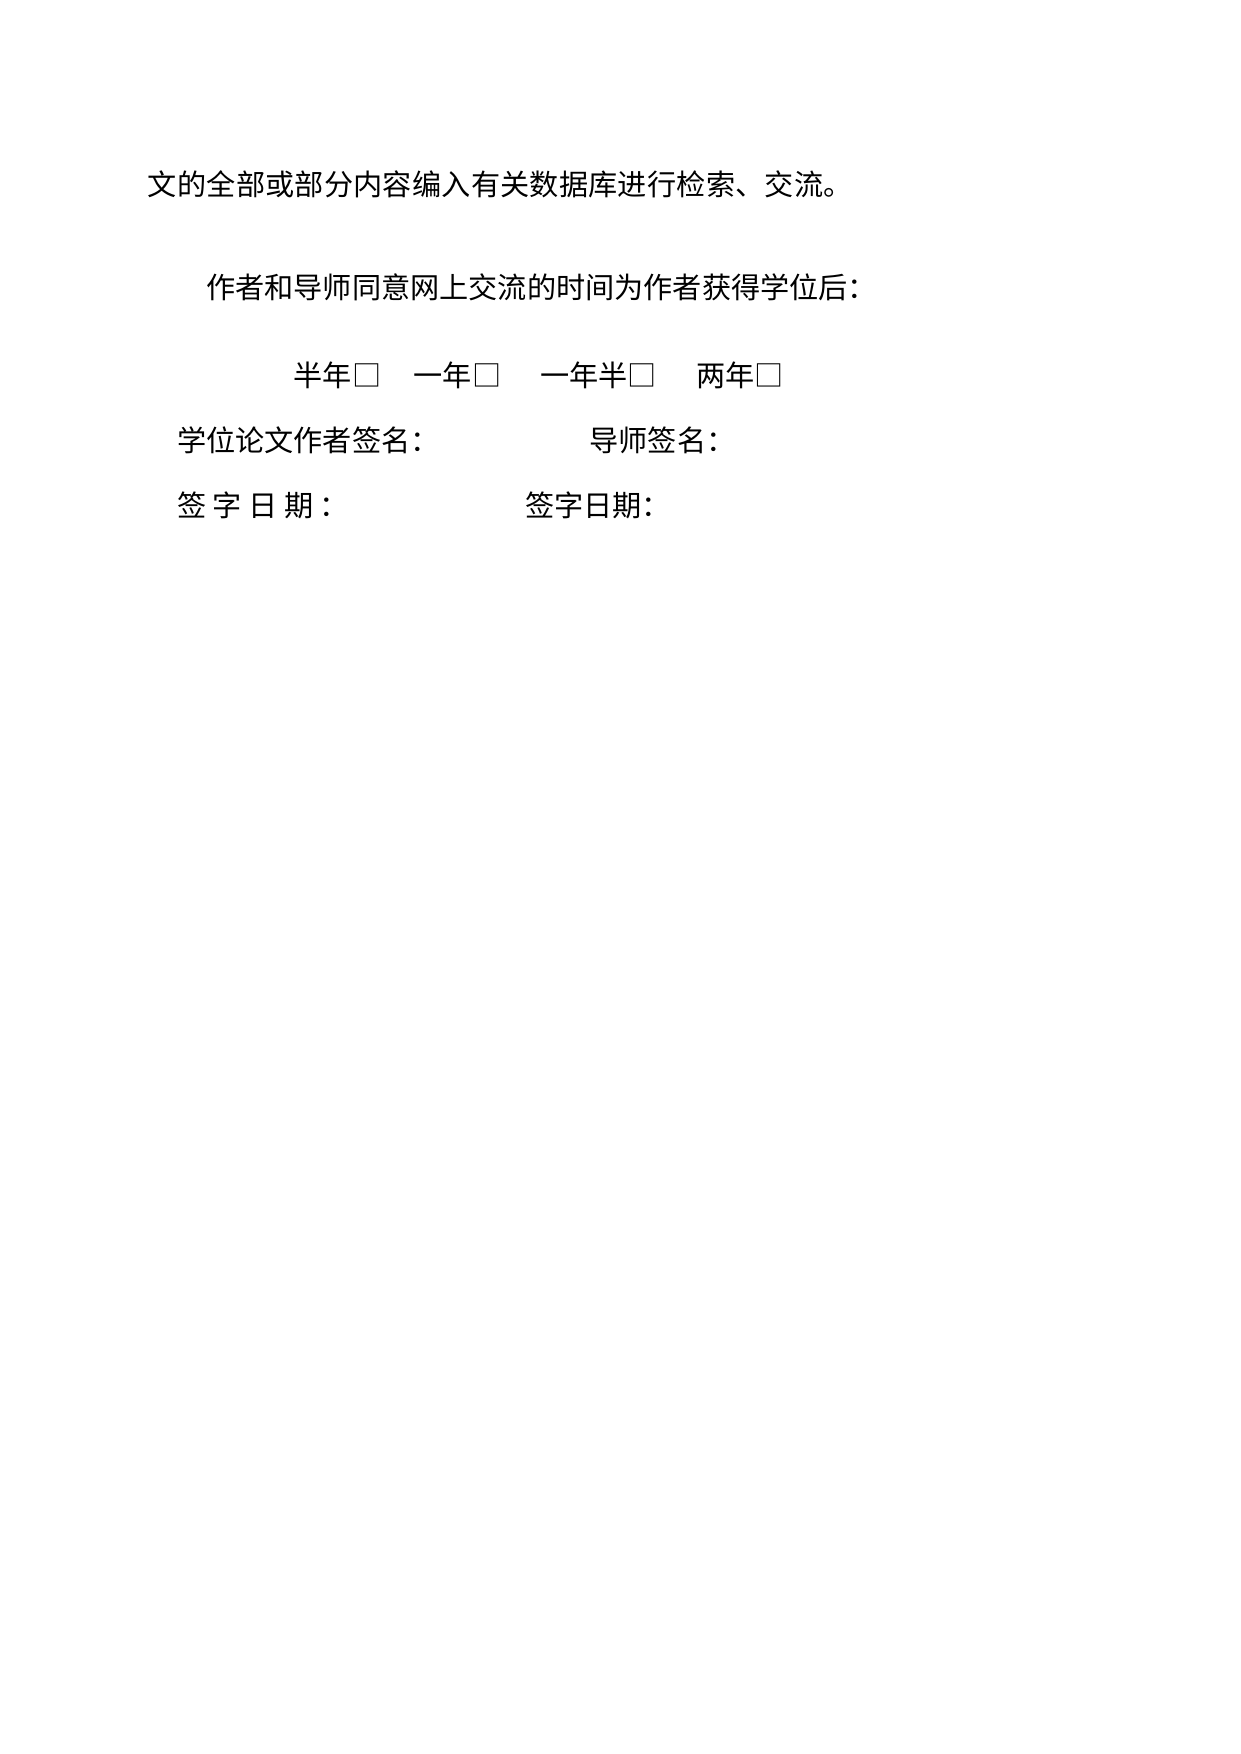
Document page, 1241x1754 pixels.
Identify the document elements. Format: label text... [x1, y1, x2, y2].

text 签 字 日 期 ： 签字日期： [148, 471, 1092, 536]
text 作者和导师同意网上交流的时间为作者获得学位后： [148, 265, 1092, 307]
text 学位论文作者签名： 导师签名： [148, 406, 1092, 471]
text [148, 162, 1092, 204]
text 半年□ 一年□ 一年半□ 两年□ [148, 341, 1092, 406]
